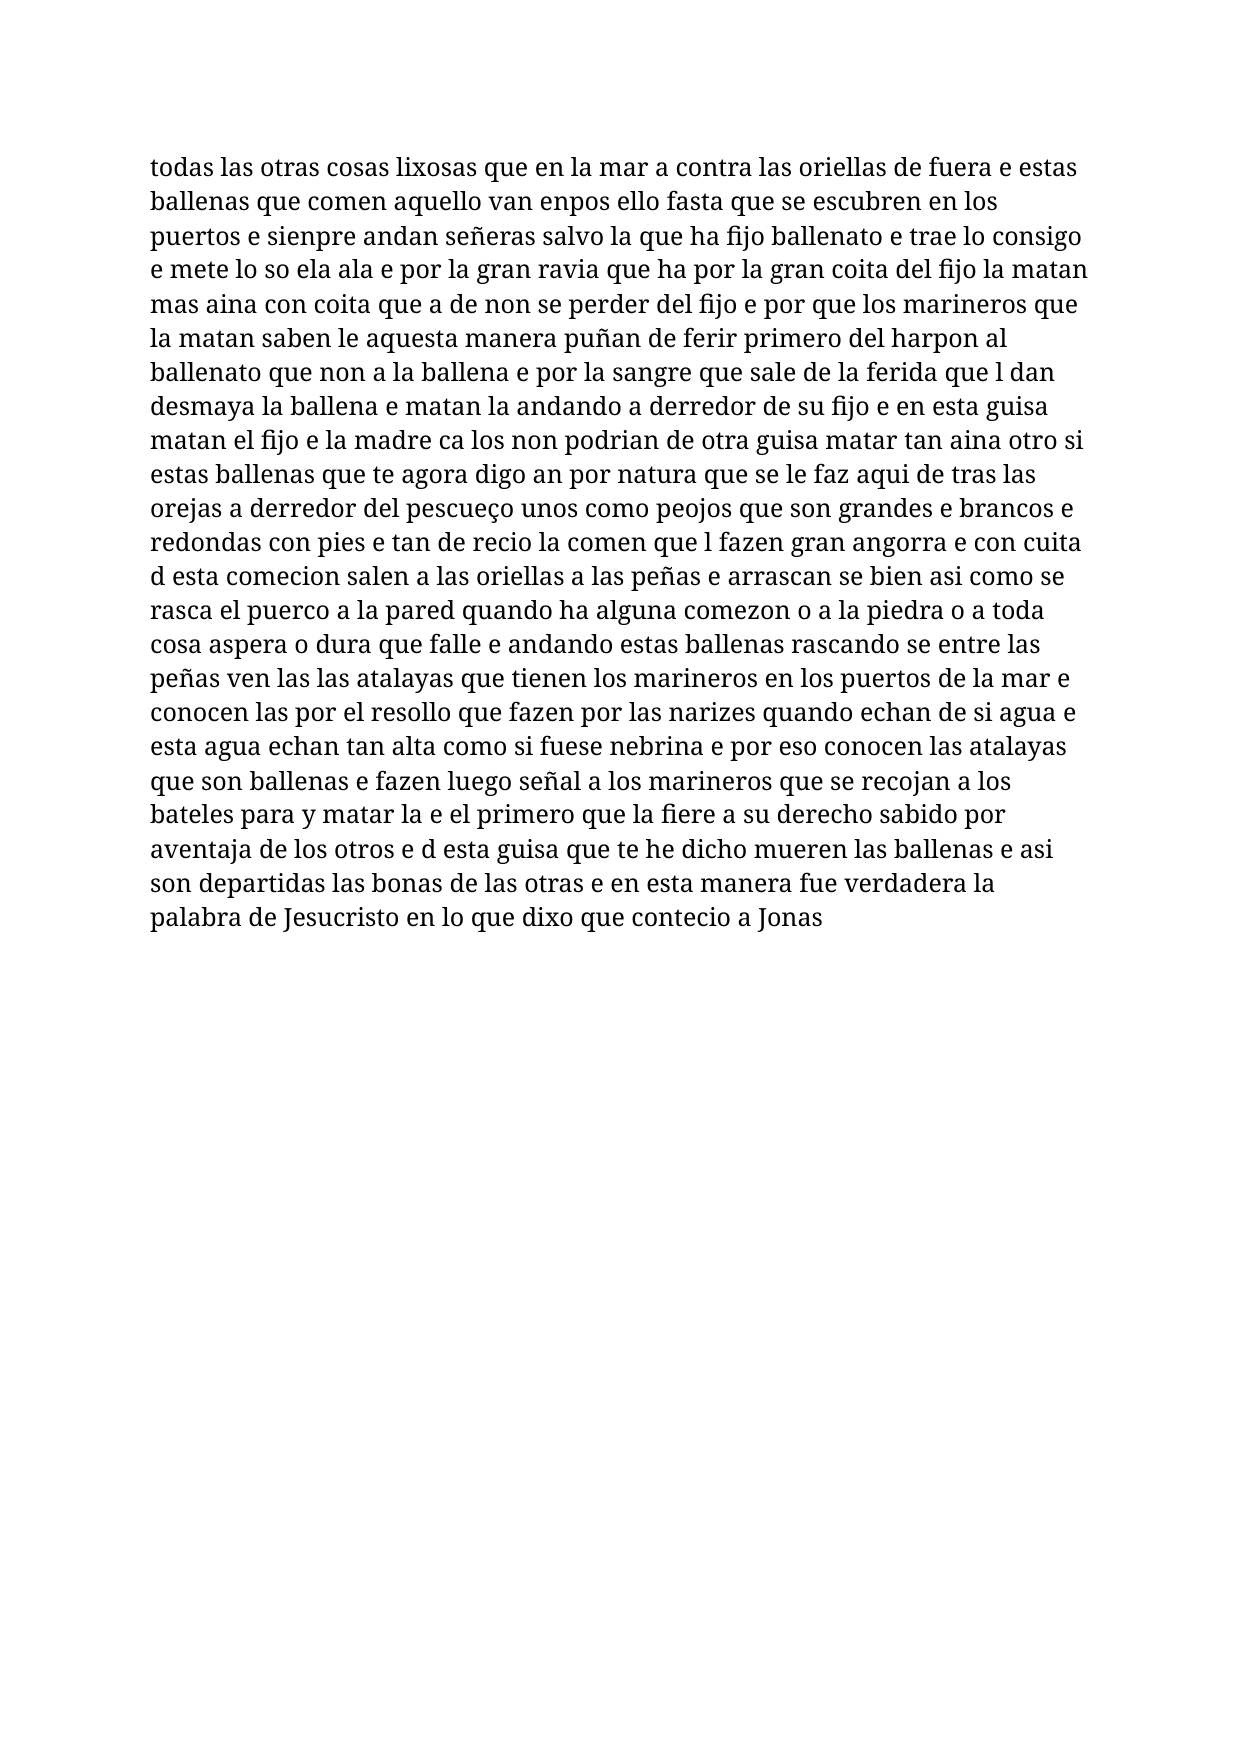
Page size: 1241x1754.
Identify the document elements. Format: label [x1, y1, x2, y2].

text [150, 150, 1090, 933]
